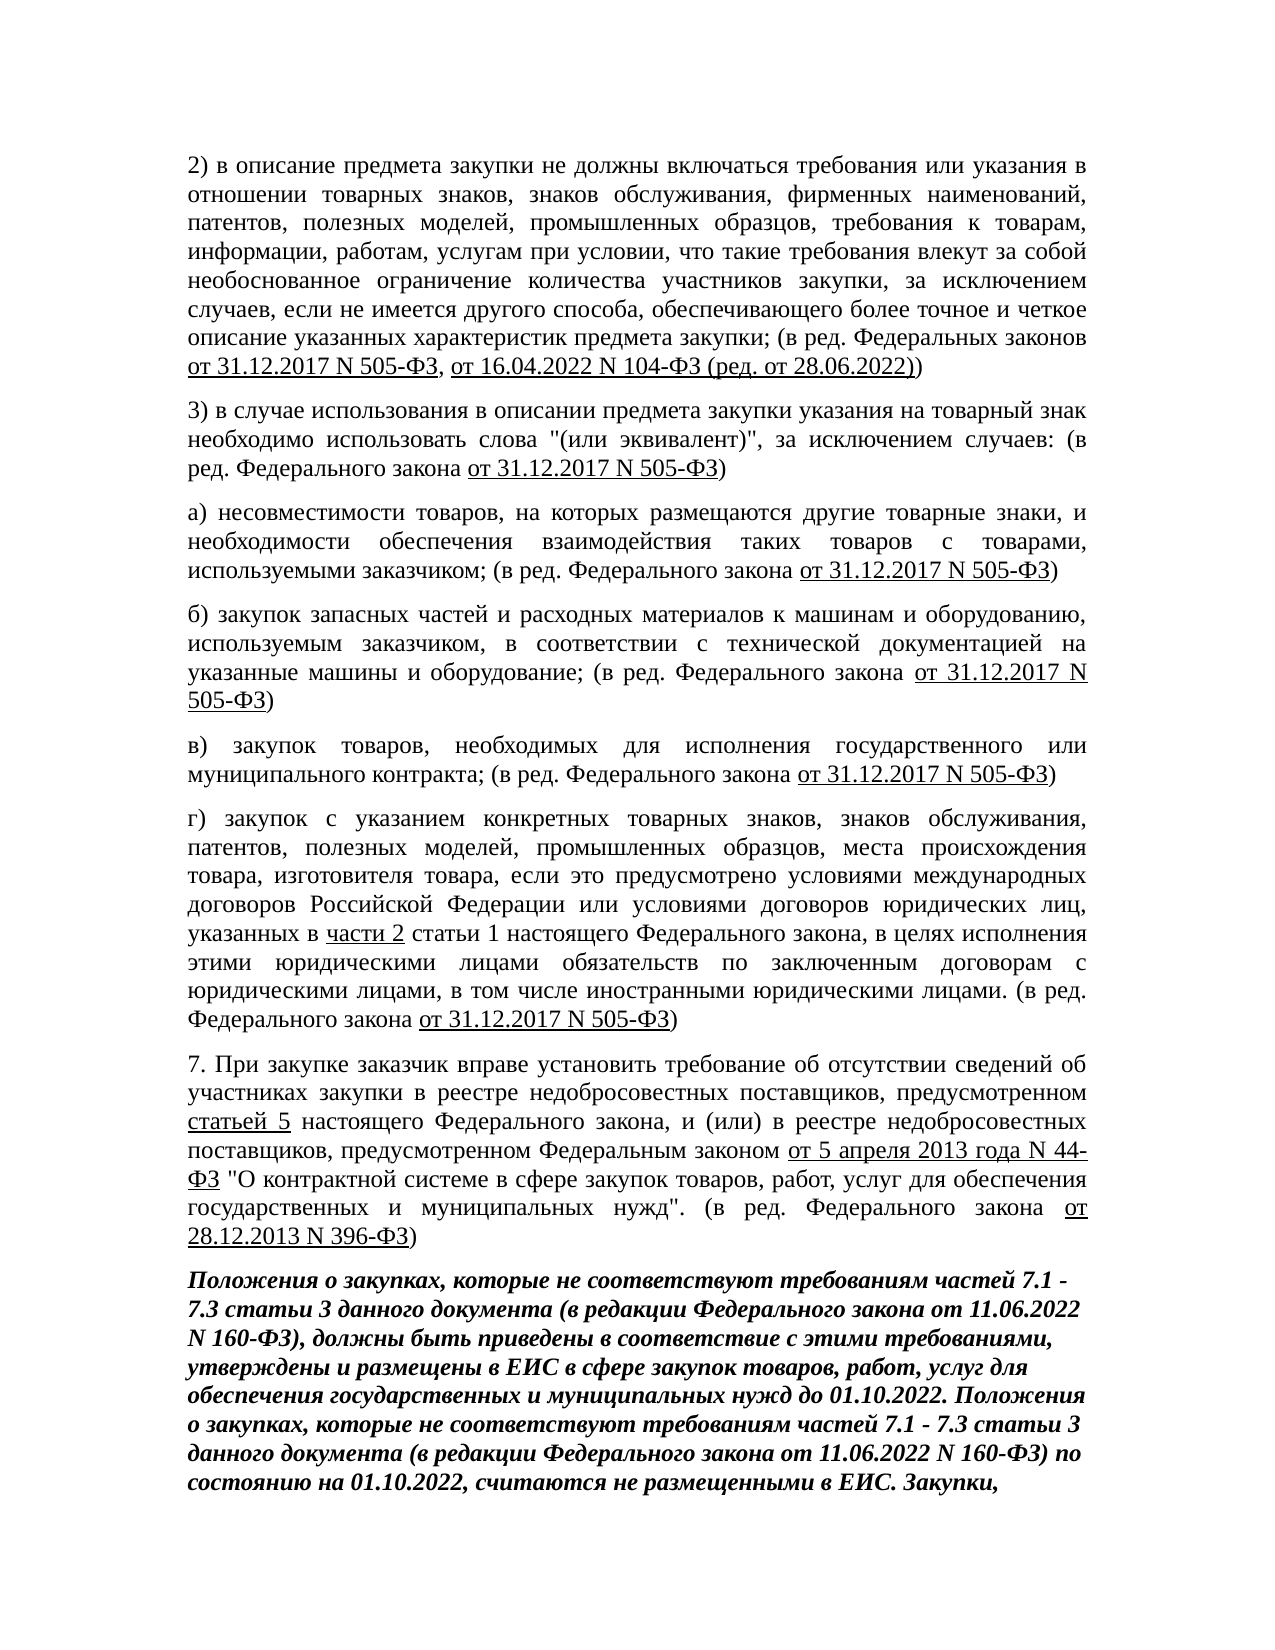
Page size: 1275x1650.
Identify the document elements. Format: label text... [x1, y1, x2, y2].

text в) закупок товаров, необходимых для исполнения государственного или муниципального контракта; (в ред. Федерального закона от 31.12.2017 N 505-ФЗ) [187, 730, 1087, 787]
text 3) в случае использования в описании предмета закупки указания на товарный знак необходимо использовать слова "(или эквивалент)", за исключением случаев: (в ред. Федерального закона от 31.12.2017 N 505-ФЗ) [187, 396, 1087, 482]
text 2) в описание предмета закупки не должны включаться требования или указания в отношении товарных знаков, знаков обслуживания, фирменных наименований, патентов, полезных моделей, промышленных образцов, требования к товарам, информации, работам, услугам при условии, что такие требования влекут за собой необоснованное ограничение количества участников закупки, за исключением случаев, если не имеется другого способа, обеспечивающего более точное и четкое описание указанных характеристик предмета закупки; (в ред. Федеральных законов от 31.12.2017 N 505-ФЗ, от 16.04.2022 N 104-ФЗ (ред. от 28.06.2022)) [187, 150, 1087, 380]
text б) закупок запасных частей и расходных материалов к машинам и оборудованию, используемым заказчиком, в соответствии с технической документацией на указанные машины и оборудование; (в ред. Федерального закона от 31.12.2017 N 505-ФЗ) [187, 599, 1087, 714]
text а) несовместимости товаров, на которых размещаются другие товарные знаки, и необходимости обеспечения взаимодействия таких товаров с товарами, используемыми заказчиком; (в ред. Федерального закона от 31.12.2017 N 505-ФЗ) [187, 497, 1087, 584]
text г) закупок с указанием конкретных товарных знаков, знаков обслуживания, патентов, полезных моделей, промышленных образцов, места происхождения товара, изготовителя товара, если это предусмотрено условиями международных договоров Российской Федерации или условиями договоров юридических лиц, указанных в части 2 статьи 1 настоящего Федерального закона, в целях исполнения этими юридическими лицами обязательств по заключенным договорам с юридическими лицами, в том числе иностранными юридическими лицами. (в ред. Федерального закона от 31.12.2017 N 505-ФЗ) [187, 803, 1087, 1033]
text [187, 1266, 1087, 1496]
text 7. При закупке заказчик вправе установить требование об отсутствии сведений об участниках закупки в реестре недобросовестных поставщиков, предусмотренном статьей 5 настоящего Федерального закона, и (или) в реестре недобросовестных поставщиков, предусмотренном Федеральным законом от 5 апреля 2013 года N 44-ФЗ "О контрактной системе в сфере закупок товаров, работ, услуг для обеспечения государственных и муниципальных нужд". (в ред. Федерального закона от 28.12.2013 N 396-ФЗ) [187, 1049, 1087, 1250]
